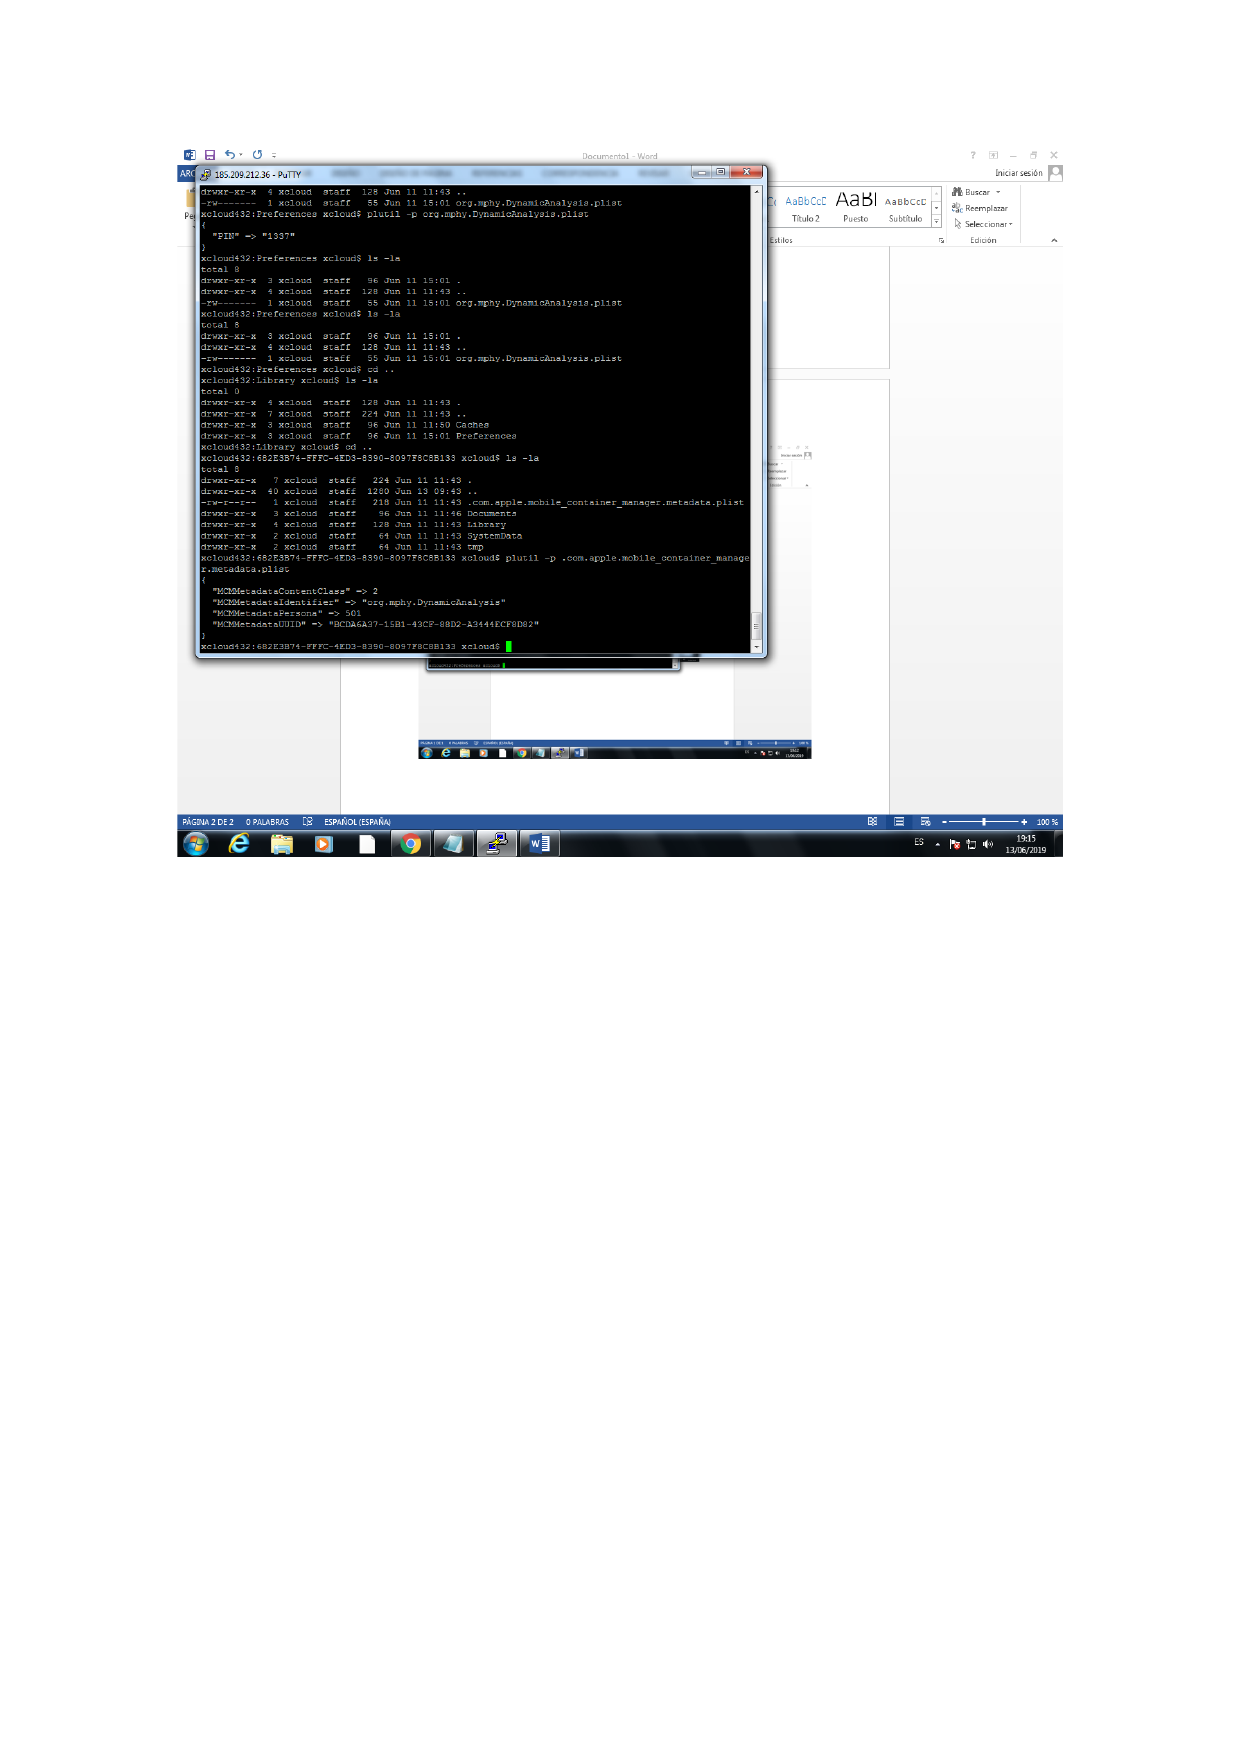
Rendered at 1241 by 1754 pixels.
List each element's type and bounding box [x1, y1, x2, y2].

picture [177, 147, 1063, 857]
